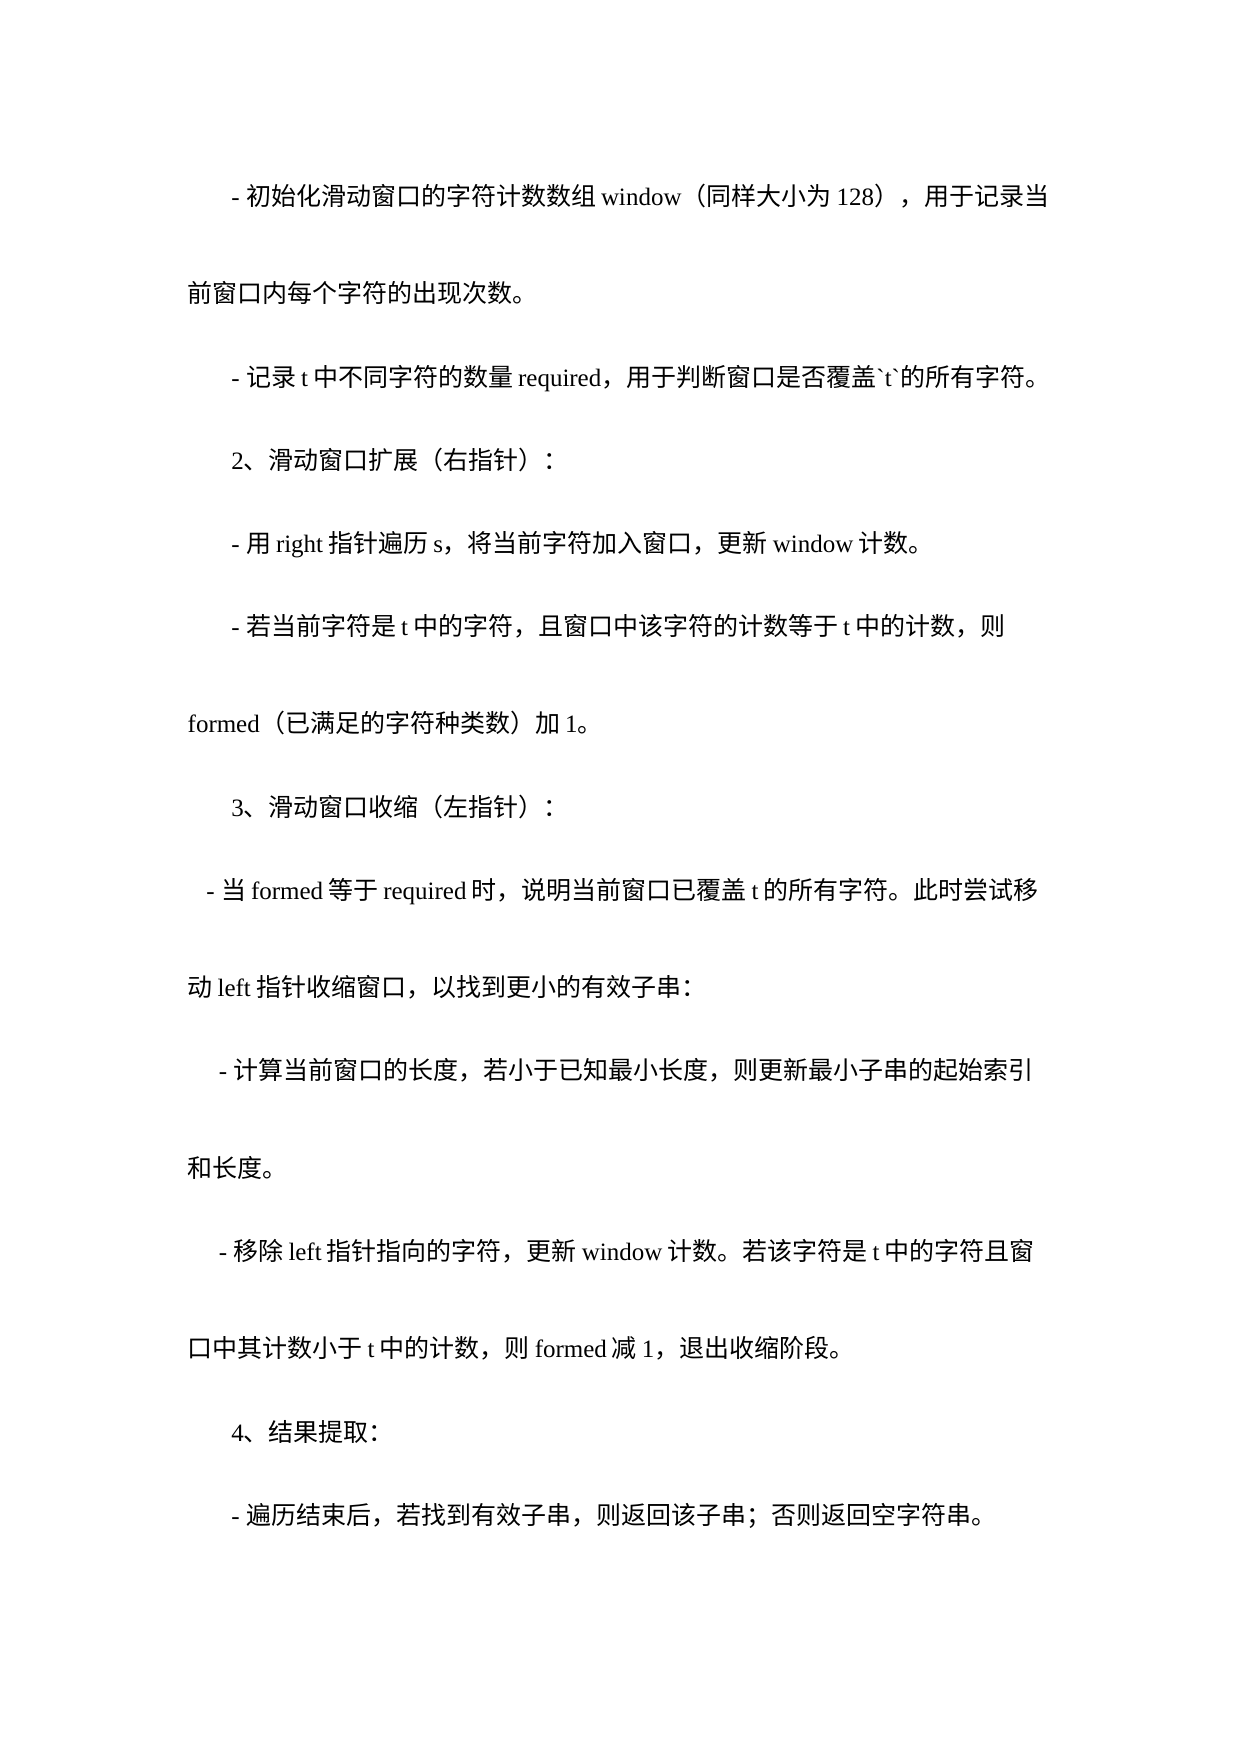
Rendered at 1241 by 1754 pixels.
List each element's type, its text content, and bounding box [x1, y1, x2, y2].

text - 遍历结束后，若找到有效子串，则返回该子串；否则返回空字符串。 [187, 1481, 1053, 1546]
text - 若当前字符是t中的字符，且窗口中该字符的计数等于t中的计数，则formed（已满足的字符种类数）加1。 [187, 592, 1053, 754]
text 3、滑动窗口收缩（左指针）： [187, 773, 1053, 838]
text - 初始化滑动窗口的字符计数数组window（同样大小为128），用于记录当前窗口内每个字符的出现次数。 [187, 162, 1053, 324]
text - 移除left指针指向的字符，更新window计数。若该字符是t中的字符且窗口中其计数小于t中的计数，则formed减1，退出收缩阶段。 [187, 1217, 1053, 1379]
text - 记录t中不同字符的数量required，用于判断窗口是否覆盖`t`的所有字符。 [187, 343, 1053, 408]
text 2、滑动窗口扩展（右指针）： [187, 426, 1053, 491]
text - 用right指针遍历s，将当前字符加入窗口，更新window计数。 [187, 509, 1053, 574]
text 4、结果提取： [187, 1398, 1053, 1463]
text - 计算当前窗口的长度，若小于已知最小长度，则更新最小子串的起始索引和长度。 [187, 1036, 1053, 1199]
text - 当formed等于required时，说明当前窗口已覆盖t的所有字符。此时尝试移动left指针收缩窗口，以找到更小的有效子串： [187, 856, 1053, 1018]
